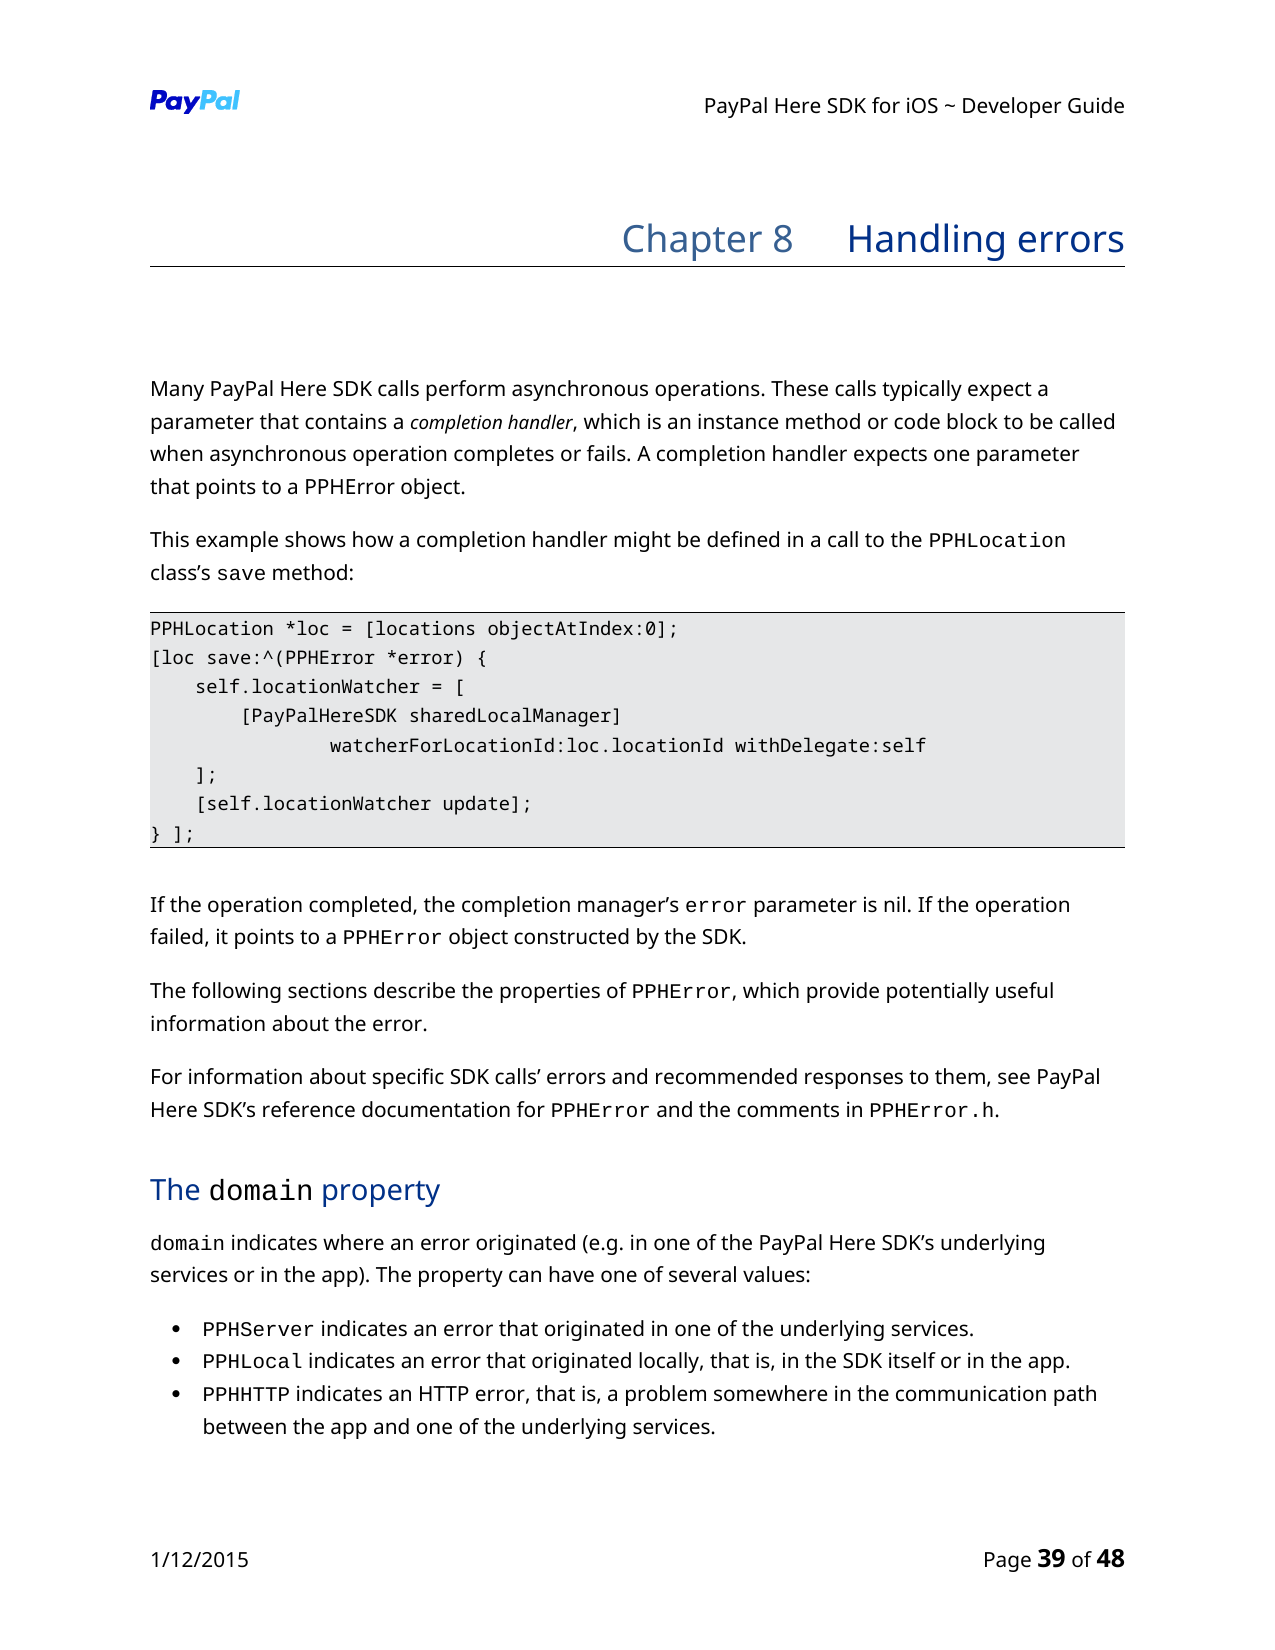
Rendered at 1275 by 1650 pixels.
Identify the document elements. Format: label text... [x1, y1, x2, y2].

text If the operation completed, the completion manager’s error parameter is nil. If the operation failed, it points to a PPHError object constructed by the SDK. [150, 890, 1125, 951]
text [loc save:^(PPHError *error) { [150, 641, 1125, 670]
list PPHLocal indicates an error that originated locally, that is, in the SDK itself or in the app. [172, 1347, 1125, 1375]
text domain indicates where an error originated (e.g. in one of the PayPal Here SDK’s underlying services or in the app). The property can have one of several values: [150, 1228, 1125, 1289]
text Many PayPal Here SDK calls perform asynchronous operations. These calls typically expect a parameter that contains a completion handler, which is an instance method or code block to be called when asynchronous operation completes or fails. A completion handler expects one parameter that points to a PPHError object. [150, 374, 1125, 501]
text The following sections describe the properties of PPHError, which provide potentially useful information about the error. [150, 976, 1125, 1037]
text PPHLocation *loc = [locations objectAtIndex:0]; [150, 613, 1125, 641]
text This example shows how a completion handler might be defined in a call to the PPHLocation class’s save method: [150, 526, 1125, 587]
text ]; [150, 758, 1125, 787]
list PPHHTTP indicates an HTTP error, that is, a problem somewhere in the communication path between the app and one of the underlying services. [172, 1379, 1125, 1441]
text [PayPalHereSDK sharedLocalManager] [150, 700, 1125, 728]
subtitle Handling errors [150, 212, 1125, 266]
text [self.locationWatcher update]; [150, 787, 1125, 816]
text self.locationWatcher = [ [150, 670, 1125, 699]
subtitle The domain property [150, 1169, 1125, 1209]
text watcherForLocationId:loc.locationId withDelegate:self [150, 729, 1125, 758]
list PPHServer indicates an error that originated in one of the underlying services. [172, 1314, 1125, 1342]
text } ]; [150, 817, 1125, 847]
text For information about specific SDK calls’ errors and recommended responses to them, see PayPal Here SDK’s reference documentation for PPHError and the comments in PPHError.h. [150, 1062, 1125, 1123]
